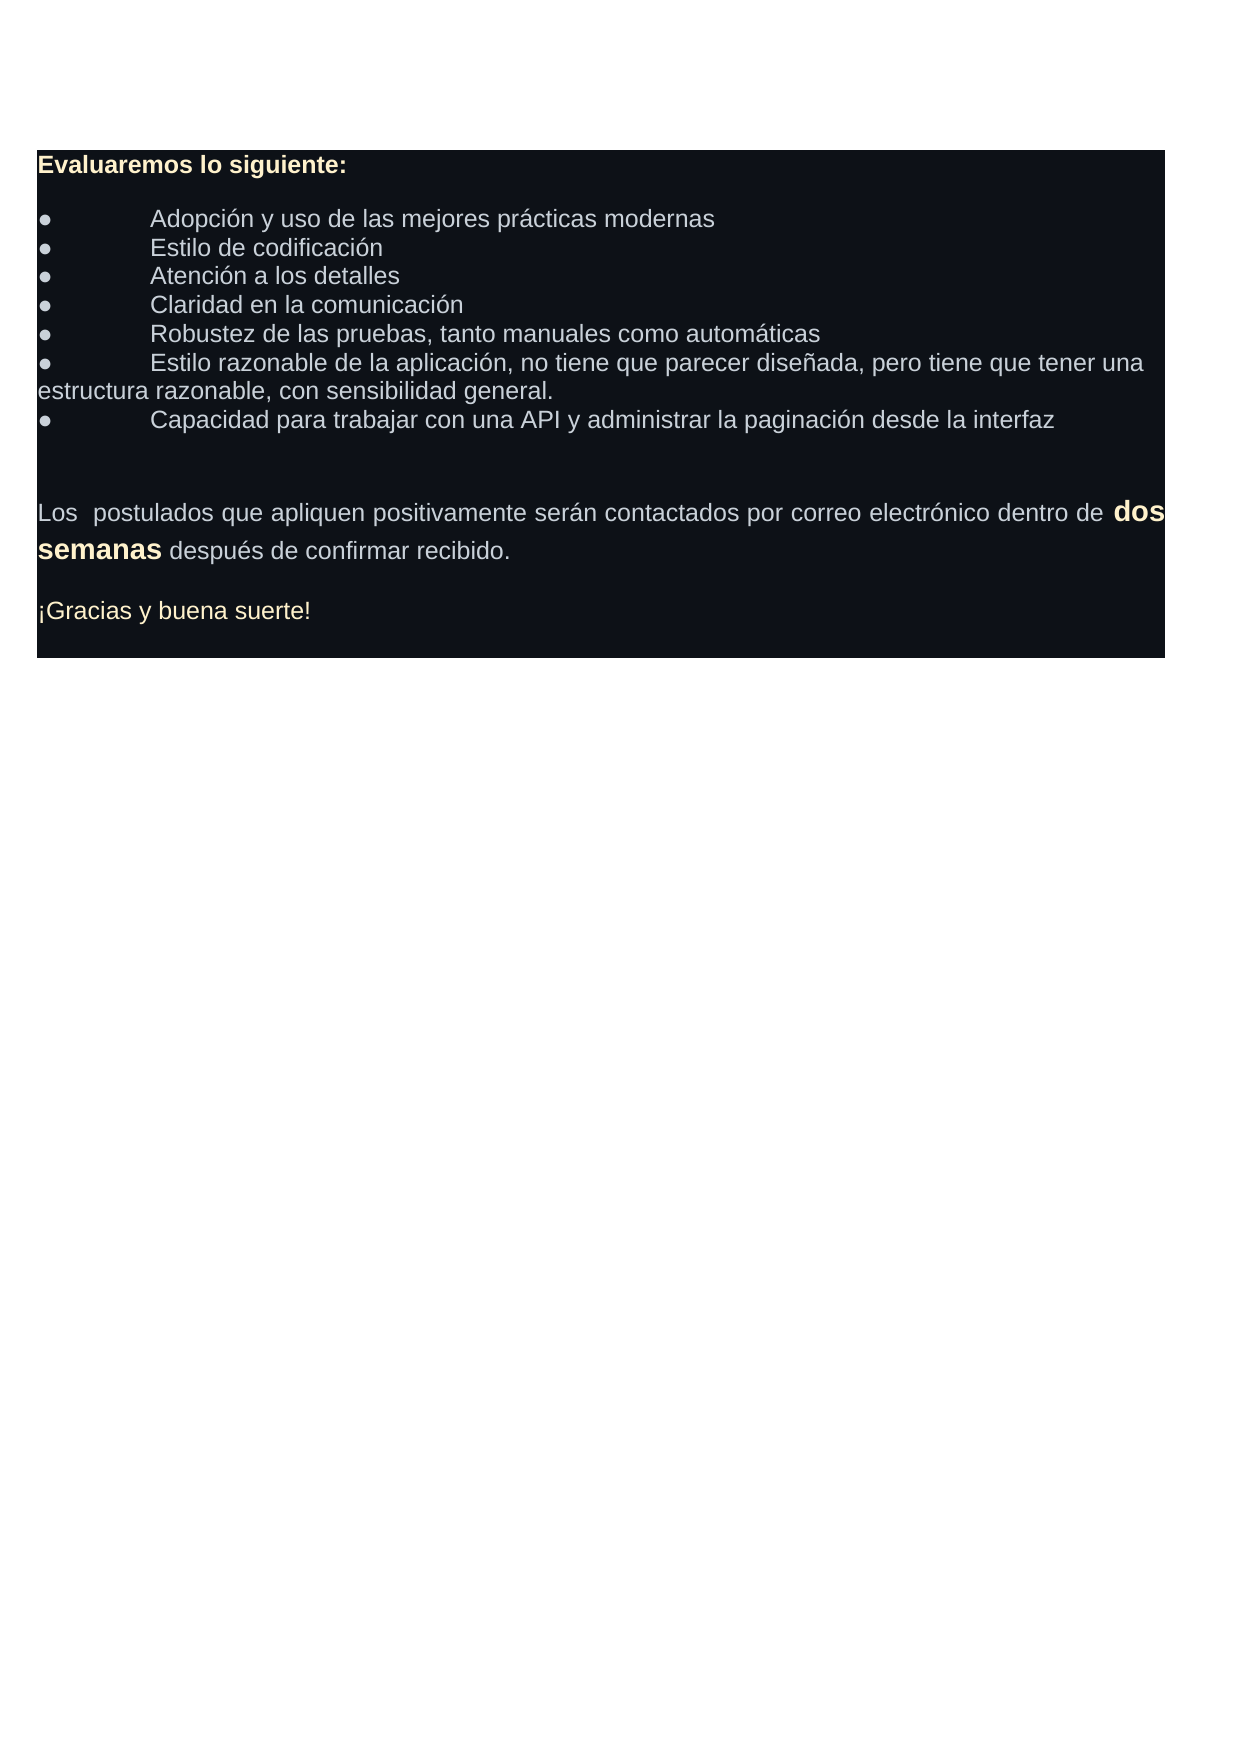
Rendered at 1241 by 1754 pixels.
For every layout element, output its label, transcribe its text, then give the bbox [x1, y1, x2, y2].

list Estilo de codificación [37, 232, 1165, 261]
text Evaluaremos lo siguiente: [37, 150, 1165, 179]
list Estilo razonable de la aplicación, no tiene que parecer diseñada, pero tiene que tener una estructura razonable, con sensibilidad general. [37, 347, 1165, 405]
text Los postulados que apliquen positivamente serán contactados por correo electrónico dentro de dos semanas después de confirmar recibido. [37, 494, 1165, 566]
list Atención a los detalles [37, 261, 1165, 290]
list Claridad en la comunicación [37, 290, 1165, 319]
list Robustez de las pruebas, tanto manuales como automáticas [37, 319, 1165, 347]
list Capacidad para trabajar con una API y administrar la paginación desde la interfaz [37, 405, 1165, 434]
text ¡Gracias y buena suerte! [37, 596, 1165, 624]
list Adopción y uso de las mejores prácticas modernas [37, 204, 1165, 232]
